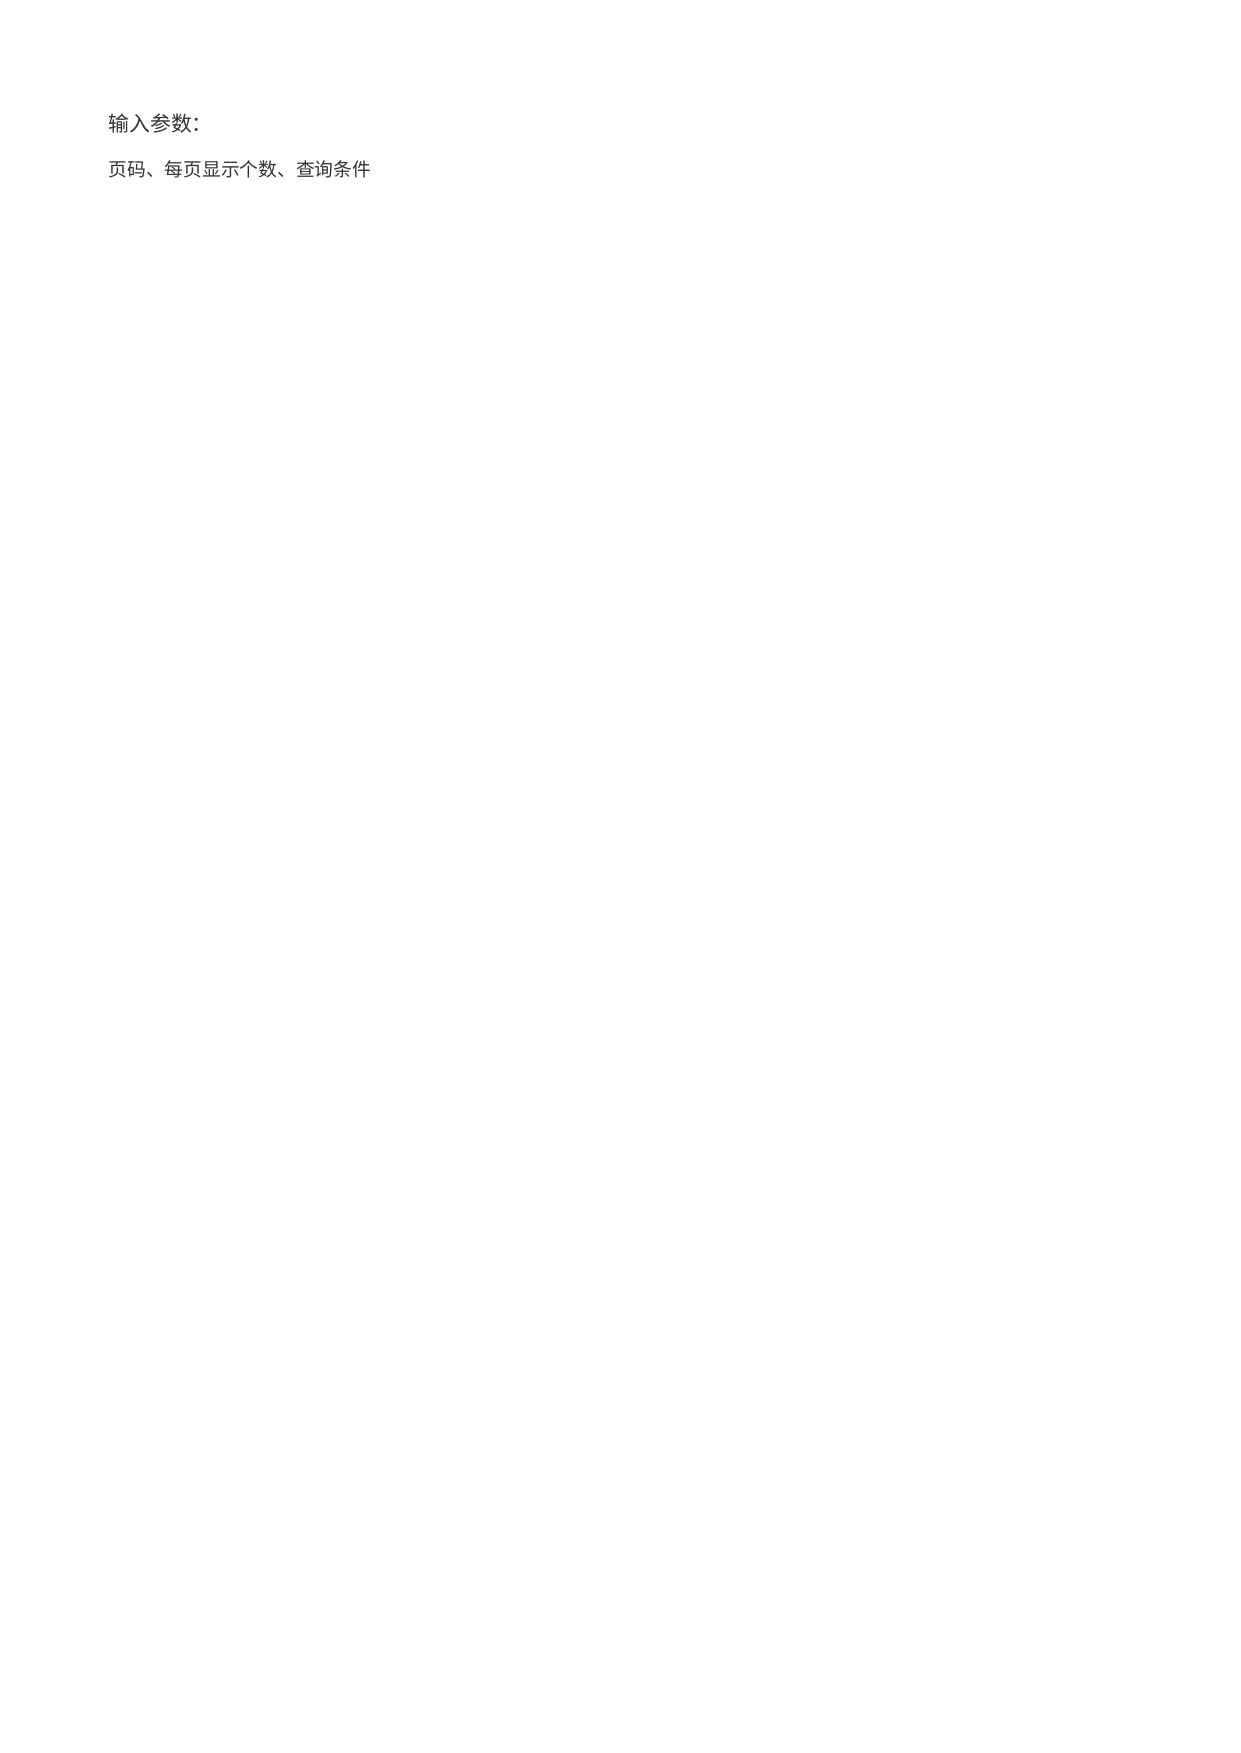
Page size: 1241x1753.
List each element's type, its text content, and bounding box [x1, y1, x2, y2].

text 输入参数： [108, 109, 1090, 136]
text 页码、每页显示个数、查询条件 [108, 157, 1090, 182]
